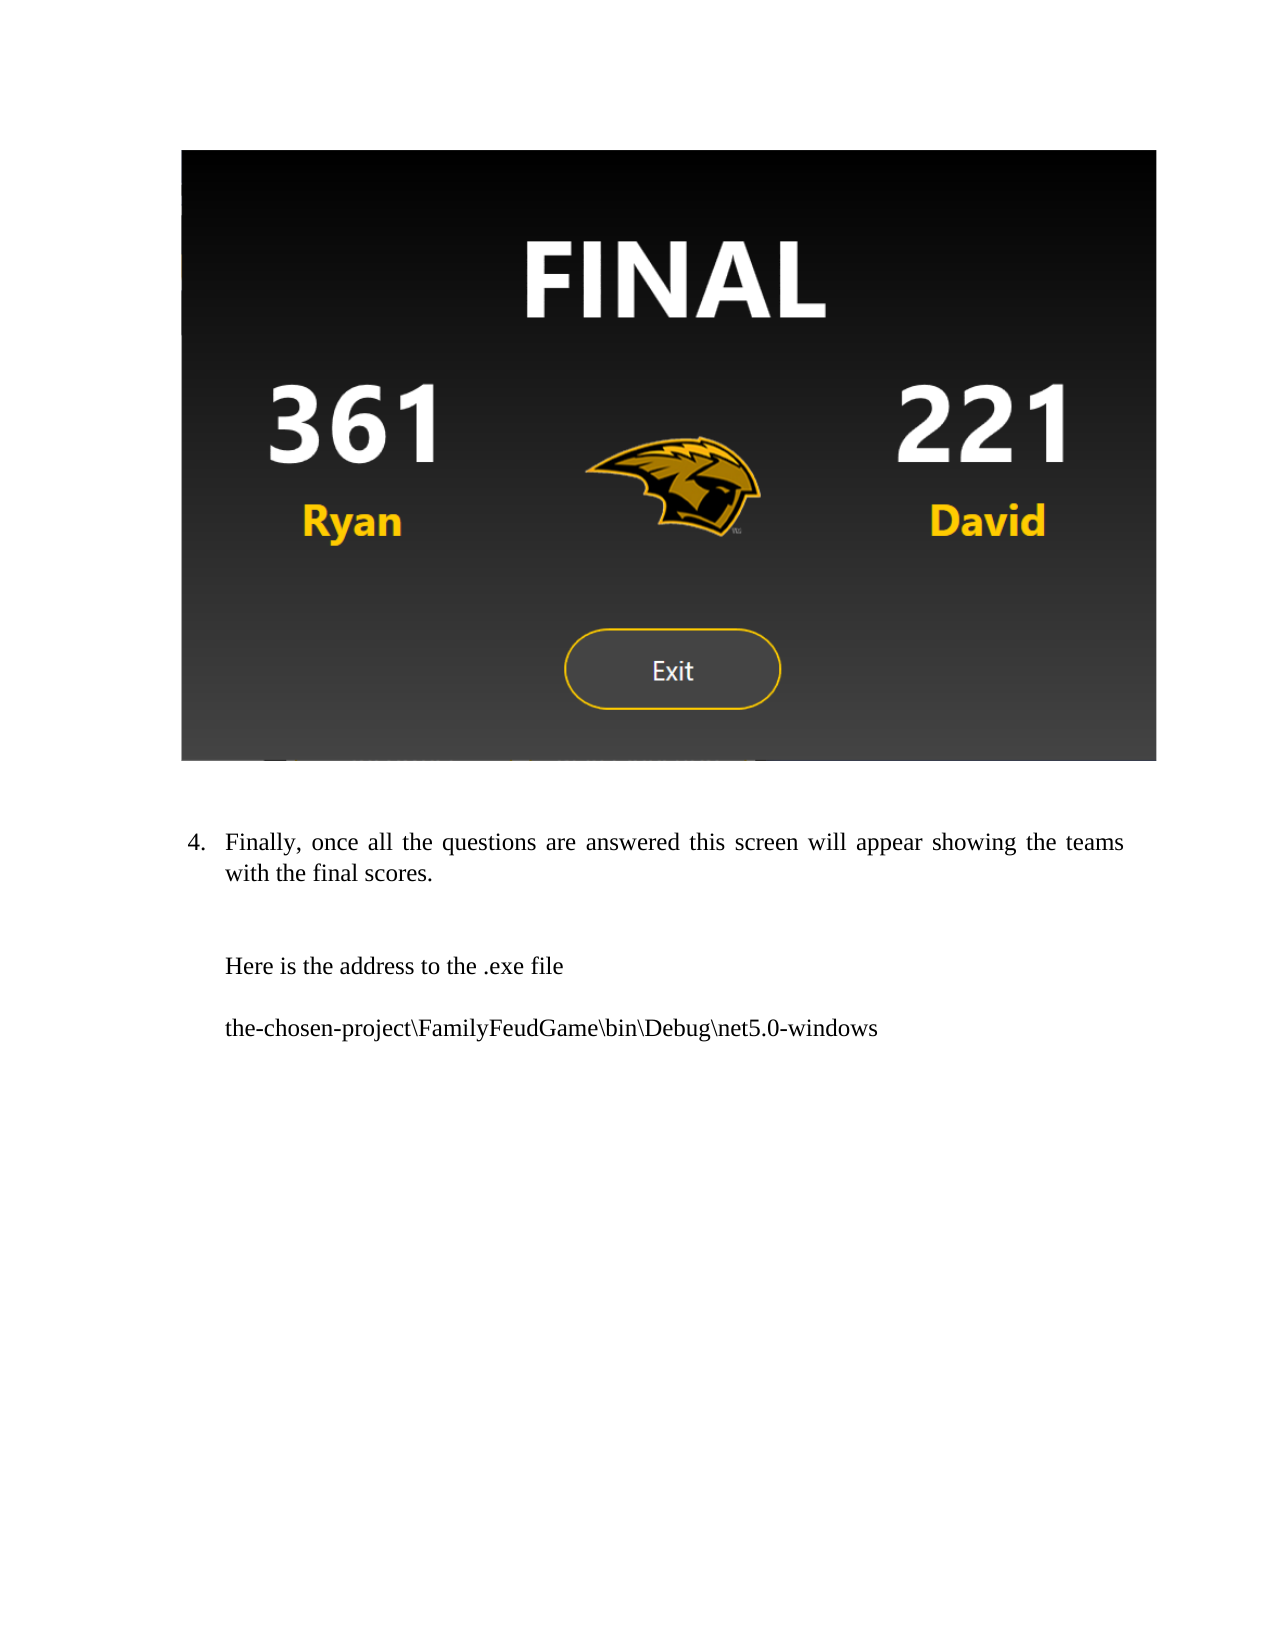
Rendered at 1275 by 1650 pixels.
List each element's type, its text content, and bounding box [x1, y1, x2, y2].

picture [181, 150, 1157, 761]
list Finally, once all the questions are answered this screen will appear showing the teams with the final scores. [187, 827, 1125, 887]
list the-chosen-project\FamilyFeudGame\bin\Debug\net5.0-windows [225, 1013, 1125, 1042]
list Here is the address to the .exe file [225, 951, 1125, 980]
